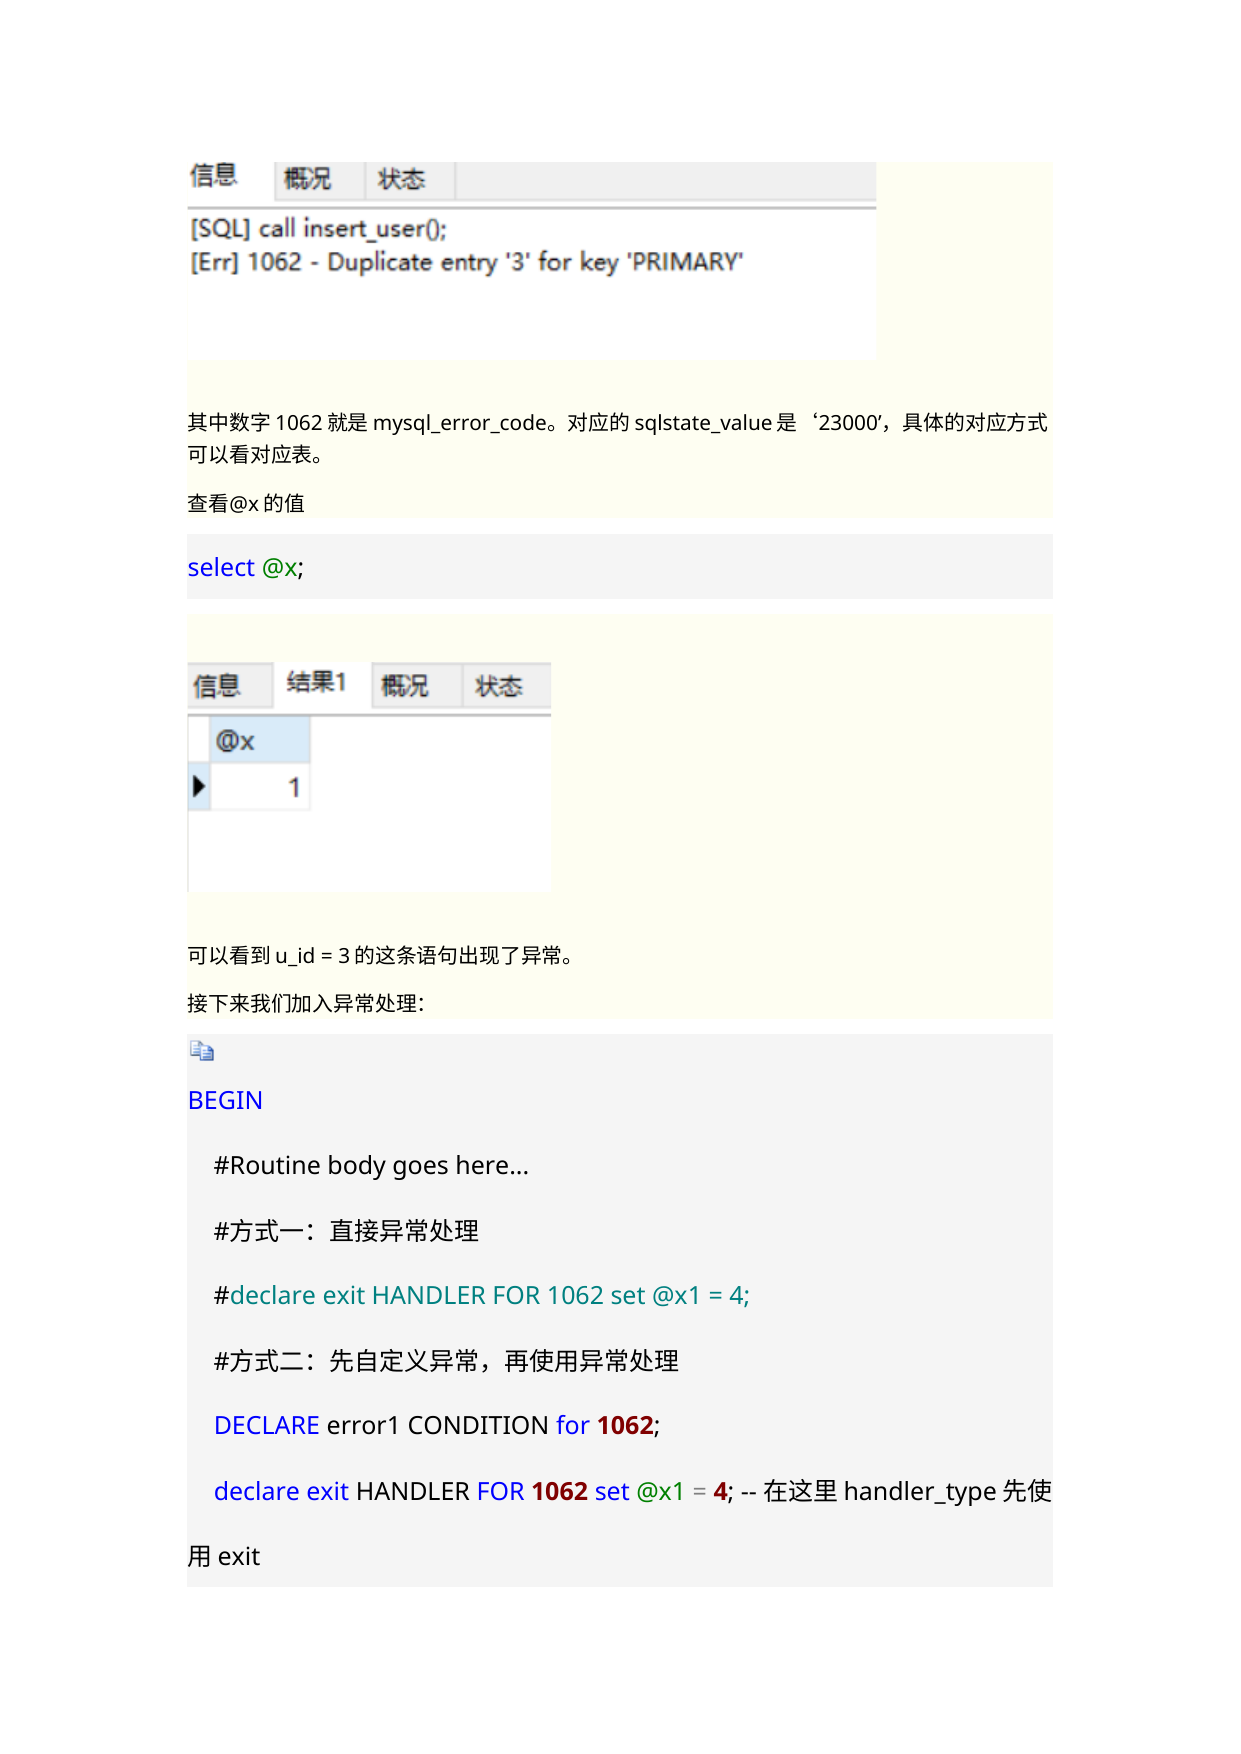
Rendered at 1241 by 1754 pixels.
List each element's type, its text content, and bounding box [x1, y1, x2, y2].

picture [187, 662, 552, 892]
text 其中数字1062就是mysql_error_code。对应的sqlstate_value是‘23000’，具体的对应方式可以看对应表。 [187, 405, 1053, 470]
text 查看@x的值 [187, 486, 1053, 518]
text declare exit HANDLER FOR 1062 set @x1 = 4; -- 在这里handler_type先使用exit [187, 1457, 1053, 1587]
text 可以看到u_id = 3的这条语句出现了异常。 [187, 938, 1053, 971]
text 接下来我们加入异常处理： [187, 986, 1053, 1019]
text #方式二：先自定义异常，再使用异常处理 [187, 1327, 1053, 1392]
text DECLARE error1 CONDITION for 1062; [187, 1392, 1053, 1457]
text #Routine body goes here... [187, 1132, 1053, 1197]
text BEGIN [187, 1067, 1053, 1132]
picture [187, 162, 877, 360]
text #方式一：直接异常处理 [187, 1197, 1053, 1262]
text #declare exit HANDLER FOR 1062 set @x1 = 4; [187, 1262, 1053, 1327]
text select @x; [187, 534, 1053, 599]
picture [187, 1034, 219, 1066]
